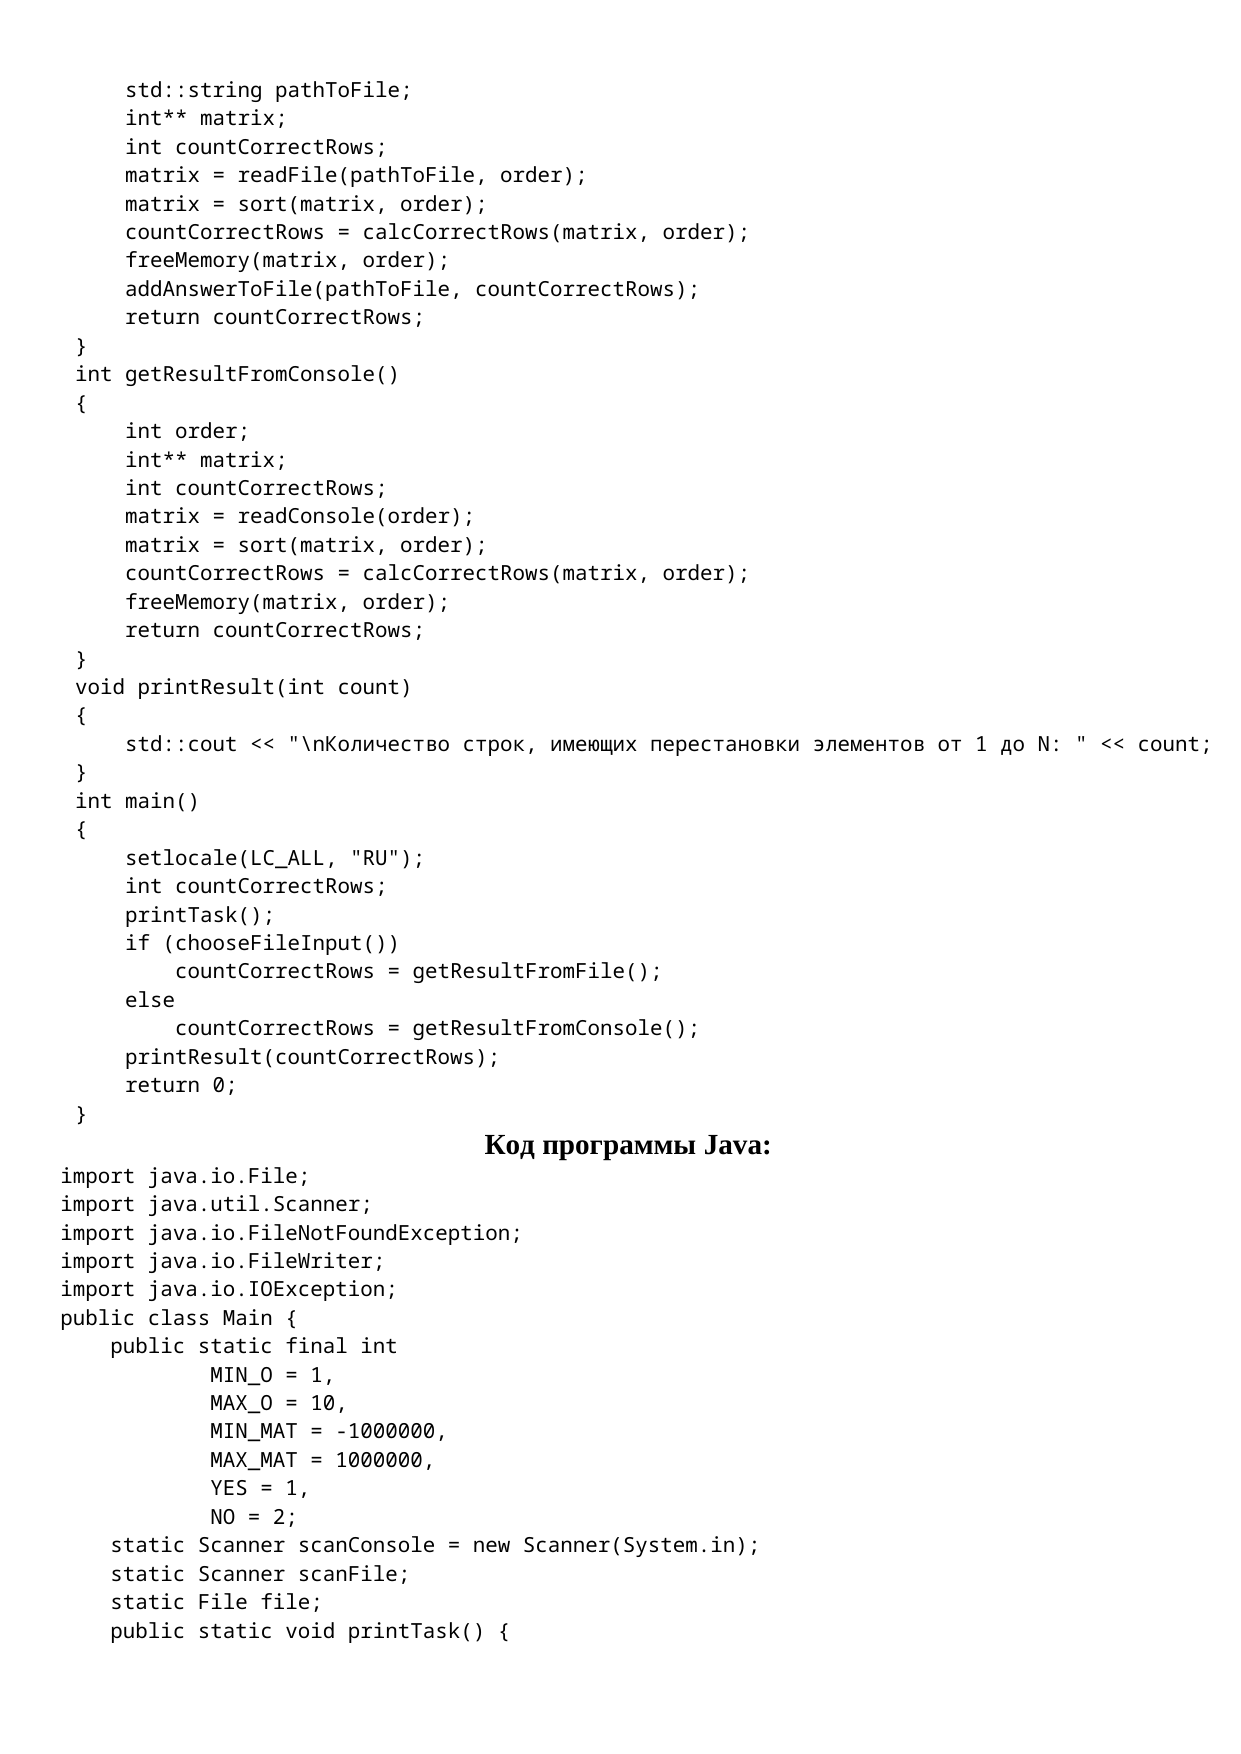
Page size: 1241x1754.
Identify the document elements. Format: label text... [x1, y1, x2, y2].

text return 0; [75, 1070, 1240, 1099]
text public static final int [1, 1331, 1240, 1360]
text int** matrix; [75, 445, 1240, 473]
text matrix = sort(matrix, order); [75, 530, 1240, 558]
text { [75, 701, 1240, 729]
text MIN_MAT = -1000000, [1, 1417, 1240, 1445]
text public class Main { [1, 1303, 1240, 1331]
text } [75, 757, 1240, 786]
text printTask(); [75, 900, 1240, 928]
text matrix = readFile(pathToFile, order); [75, 160, 1240, 189]
text int countCorrectRows; [75, 871, 1240, 900]
text import java.io.IOException; [1, 1274, 1240, 1303]
text import java.io.FileNotFoundException; [1, 1218, 1240, 1246]
text countCorrectRows = getResultFromConsole(); [75, 1013, 1240, 1042]
text freeMemory(matrix, order); [75, 587, 1240, 615]
text import java.io.FileWriter; [1, 1246, 1240, 1274]
text MAX_O = 10, [1, 1388, 1240, 1417]
text freeMemory(matrix, order); [75, 246, 1240, 274]
text else [75, 985, 1240, 1013]
text printResult(countCorrectRows); [75, 1042, 1240, 1070]
text } [75, 331, 1240, 359]
text static Scanner scanFile; [1, 1559, 1240, 1587]
text { [75, 814, 1240, 843]
text if (chooseFileInput()) [75, 928, 1240, 957]
text int order; [75, 416, 1240, 445]
text { [75, 388, 1240, 416]
text matrix = readConsole(order); [75, 502, 1240, 530]
text MAX_MAT = 1000000, [1, 1445, 1240, 1473]
text return countCorrectRows; [75, 615, 1240, 644]
text int countCorrectRows; [75, 132, 1240, 160]
text void printResult(int count) [75, 672, 1240, 701]
text int countCorrectRows; [75, 473, 1240, 502]
text import java.util.Scanner; [1, 1189, 1240, 1218]
text int main() [75, 786, 1240, 814]
text YES = 1, [1, 1473, 1240, 1502]
text countCorrectRows = getResultFromFile(); [75, 957, 1240, 985]
text countCorrectRows = calcCorrectRows(matrix, order); [75, 217, 1240, 246]
text std::cout << "\nКоличество строк, имеющих перестановки элементов от 1 до N: " << count; [75, 729, 1240, 757]
text setlocale(LC_ALL, "RU"); [75, 843, 1240, 871]
text public static void printTask() { [1, 1616, 1240, 1644]
text } [75, 644, 1240, 672]
text std::string pathToFile; [75, 75, 1240, 103]
text MIN_O = 1, [1, 1360, 1240, 1388]
text static Scanner scanConsole = new Scanner(System.in); [1, 1530, 1240, 1559]
text } [75, 1099, 1240, 1127]
text int getResultFromConsole() [75, 359, 1240, 388]
text addAnswerToFile(pathToFile, countCorrectRows); [75, 274, 1240, 302]
text int** matrix; [75, 103, 1240, 132]
text Код программы Java: [1, 1127, 1240, 1161]
text countCorrectRows = calcCorrectRows(matrix, order); [75, 558, 1240, 587]
text NO = 2; [1, 1502, 1240, 1530]
text import java.io.File; [1, 1161, 1240, 1189]
text static File file; [1, 1587, 1240, 1616]
text return countCorrectRows; [75, 302, 1240, 331]
text matrix = sort(matrix, order); [75, 189, 1240, 217]
